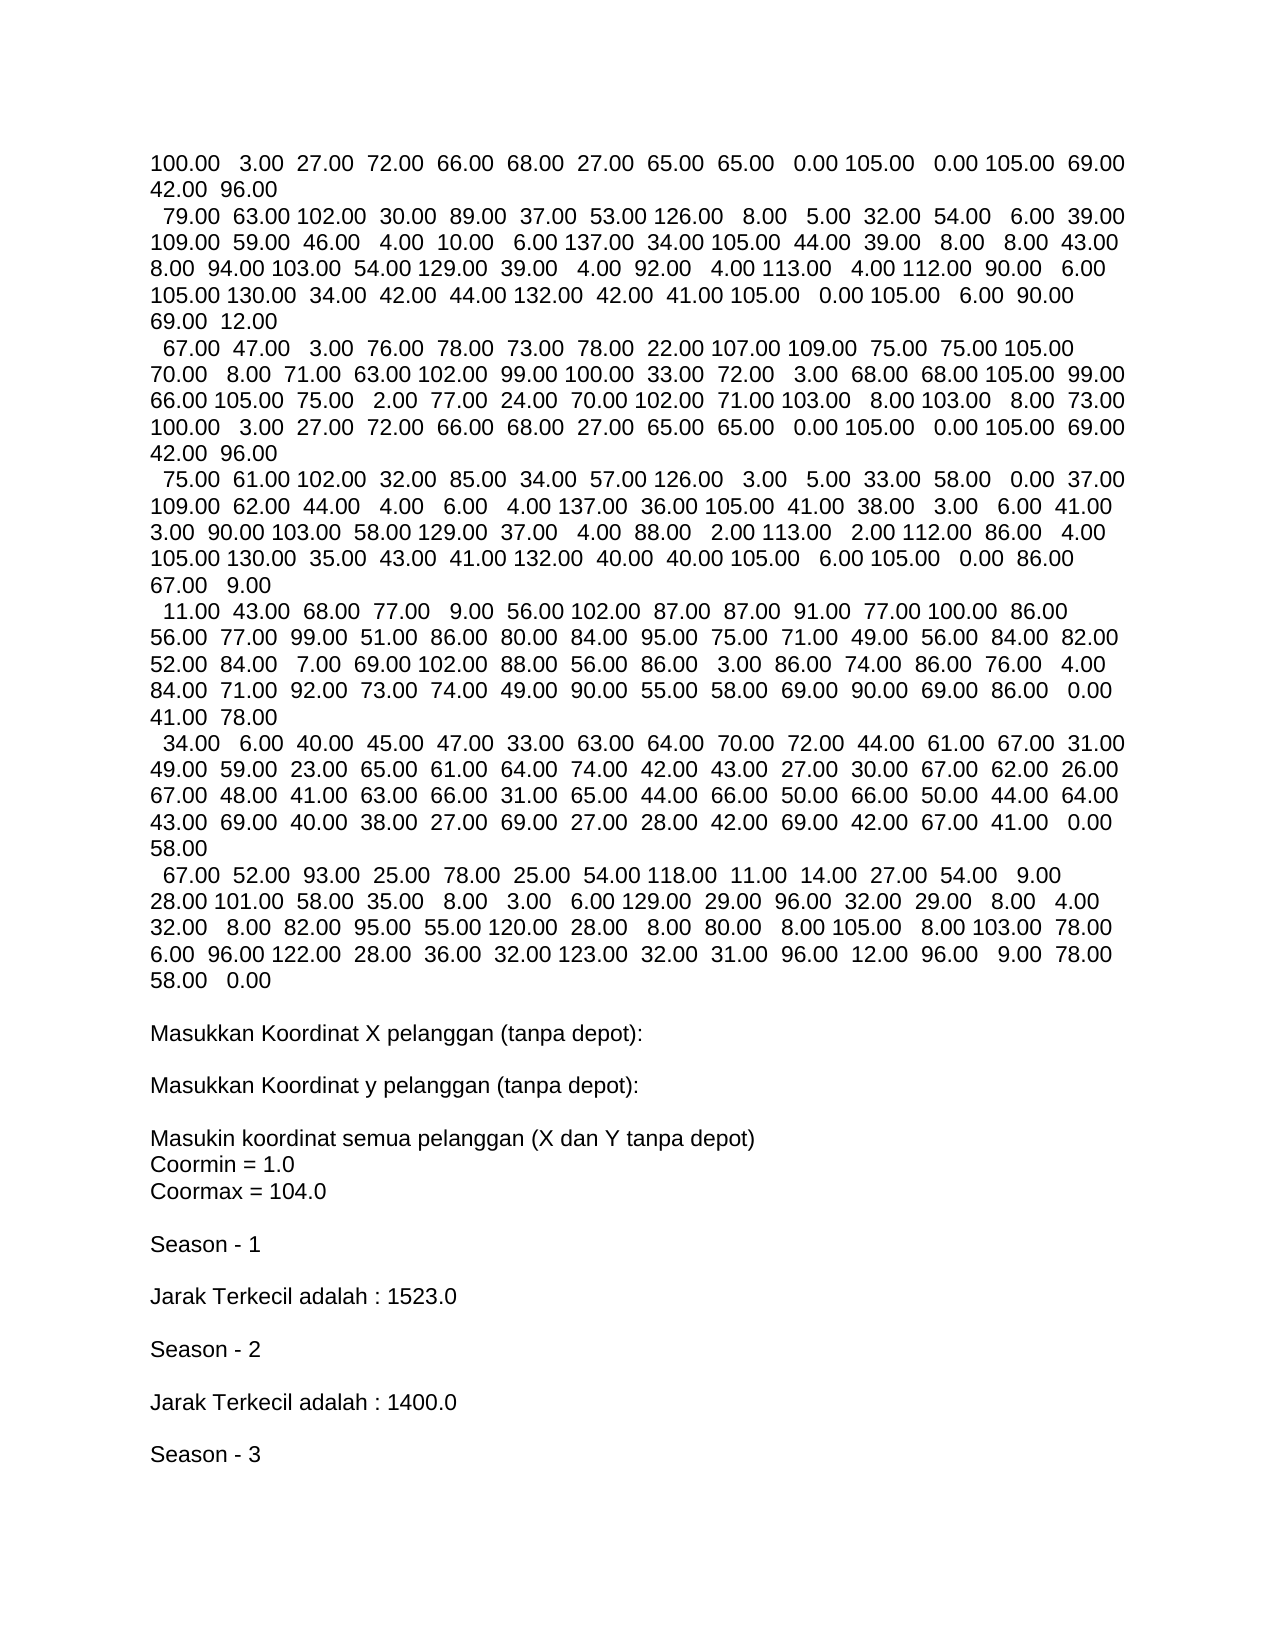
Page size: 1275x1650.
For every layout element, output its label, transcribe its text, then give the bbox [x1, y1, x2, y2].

text 79.00 63.00 102.00 30.00 89.00 37.00 53.00 126.00 8.00 5.00 32.00 54.00 6.00 39.00 109.00 59.00 46.00 4.00 10.00 6.00 137.00 34.00 105.00 44.00 39.00 8.00 8.00 43.00 8.00 94.00 103.00 54.00 129.00 39.00 4.00 92.00 4.00 113.00 4.00 112.00 90.00 6.00 105.00 130.00 34.00 42.00 44.00 132.00 42.00 41.00 105.00 0.00 105.00 6.00 90.00 69.00 12.00 [150, 203, 1125, 334]
text Season - 1 [150, 1231, 1125, 1257]
text Season - 2 [150, 1336, 1125, 1362]
text Masukin koordinat semua pelanggan (X dan Y tanpa depot) [150, 1125, 1125, 1151]
text Masukkan Koordinat y pelanggan (tanpa depot): [150, 1072, 1125, 1099]
text 34.00 6.00 40.00 45.00 47.00 33.00 63.00 64.00 70.00 72.00 44.00 61.00 67.00 31.00 49.00 59.00 23.00 65.00 61.00 64.00 74.00 42.00 43.00 27.00 30.00 67.00 62.00 26.00 67.00 48.00 41.00 63.00 66.00 31.00 65.00 44.00 66.00 50.00 66.00 50.00 44.00 64.00 43.00 69.00 40.00 38.00 27.00 69.00 27.00 28.00 42.00 69.00 42.00 67.00 41.00 0.00 58.00 [150, 730, 1125, 862]
text Jarak Terkecil adalah : 1523.0 [150, 1283, 1125, 1309]
text Jarak Terkecil adalah : 1400.0 [150, 1389, 1125, 1415]
text Season - 3 [150, 1441, 1125, 1468]
text Coormax = 104.0 [150, 1178, 1125, 1204]
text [150, 150, 1125, 203]
text 75.00 61.00 102.00 32.00 85.00 34.00 57.00 126.00 3.00 5.00 33.00 58.00 0.00 37.00 109.00 62.00 44.00 4.00 6.00 4.00 137.00 36.00 105.00 41.00 38.00 3.00 6.00 41.00 3.00 90.00 103.00 58.00 129.00 37.00 4.00 88.00 2.00 113.00 2.00 112.00 86.00 4.00 105.00 130.00 35.00 43.00 41.00 132.00 40.00 40.00 105.00 6.00 105.00 0.00 86.00 67.00 9.00 [150, 466, 1125, 598]
text Masukkan Koordinat X pelanggan (tanpa depot): [150, 1020, 1125, 1046]
text 11.00 43.00 68.00 77.00 9.00 56.00 102.00 87.00 87.00 91.00 77.00 100.00 86.00 56.00 77.00 99.00 51.00 86.00 80.00 84.00 95.00 75.00 71.00 49.00 56.00 84.00 82.00 52.00 84.00 7.00 69.00 102.00 88.00 56.00 86.00 3.00 86.00 74.00 86.00 76.00 4.00 84.00 71.00 92.00 73.00 74.00 49.00 90.00 55.00 58.00 69.00 90.00 69.00 86.00 0.00 41.00 78.00 [150, 598, 1125, 730]
text 67.00 52.00 93.00 25.00 78.00 25.00 54.00 118.00 11.00 14.00 27.00 54.00 9.00 28.00 101.00 58.00 35.00 8.00 3.00 6.00 129.00 29.00 96.00 32.00 29.00 8.00 4.00 32.00 8.00 82.00 95.00 55.00 120.00 28.00 8.00 80.00 8.00 105.00 8.00 103.00 78.00 6.00 96.00 122.00 28.00 36.00 32.00 123.00 32.00 31.00 96.00 12.00 96.00 9.00 78.00 58.00 0.00 [150, 862, 1125, 993]
text Coormin = 1.0 [150, 1151, 1125, 1178]
